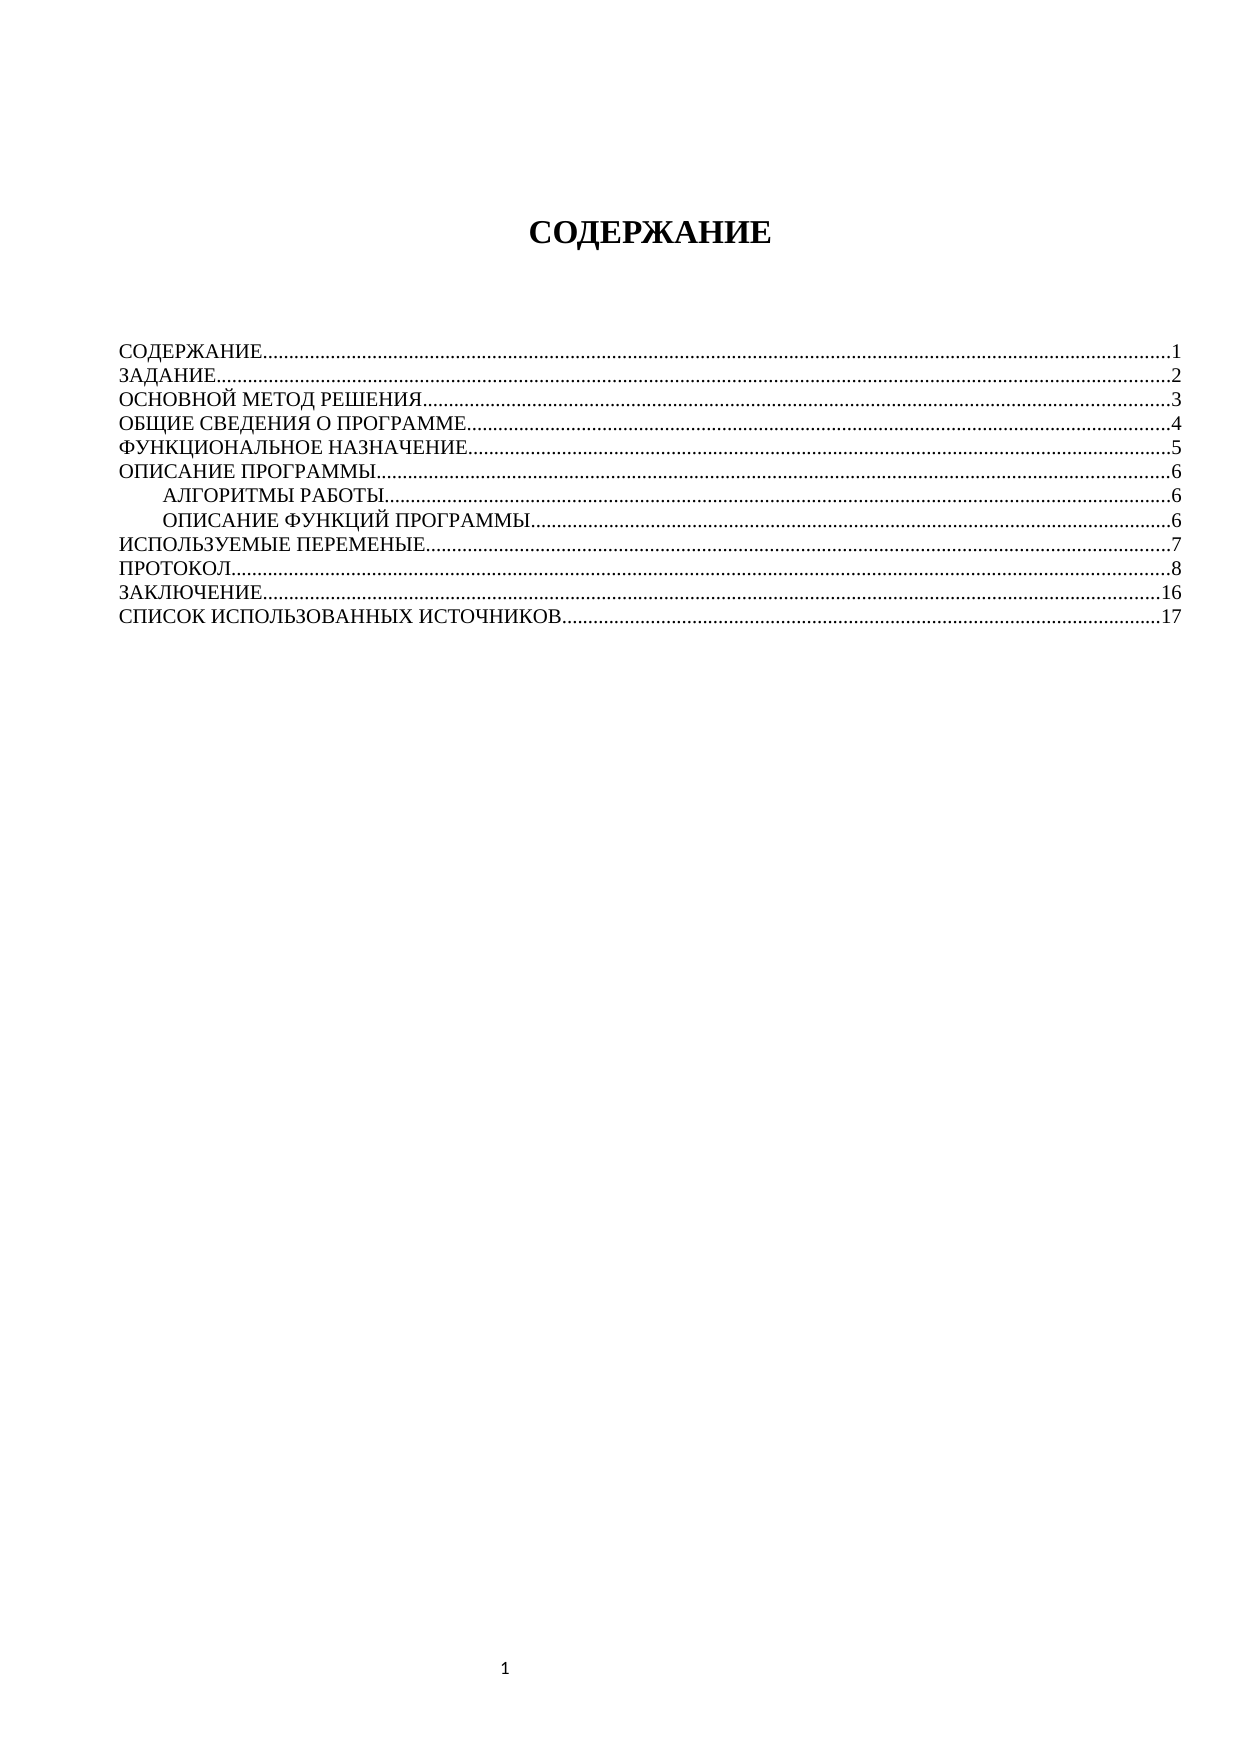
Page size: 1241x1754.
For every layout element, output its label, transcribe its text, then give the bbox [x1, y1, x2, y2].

text ОПИСАНИЕ ПРОГРАММЫ 6 [118, 459, 1182, 483]
text ОСНОВНОЙ МЕТОД РЕШЕНИЯ 3 [118, 387, 1182, 411]
text ИСПОЛЬЗУЕМЫЕ ПЕРЕМЕНЫЕ 7 [118, 532, 1182, 556]
text СОДЕРЖАНИЕ 1 [118, 339, 1182, 363]
text ОБЩИЕ СВЕДЕНИЯ О ПРОГРАММЕ 4 [118, 411, 1182, 435]
text ФУНКЦИОНАЛЬНОЕ НАЗНАЧЕНИЕ 5 [118, 435, 1182, 459]
text ПРОТОКОЛ 8 [118, 556, 1182, 580]
text ЗАДАНИЕ 2 [118, 363, 1182, 387]
text АЛГОРИТМЫ РАБОТЫ 6 [162, 483, 1182, 507]
text ОПИСАНИЕ ФУНКЦИЙ ПРОГРАММЫ 6 [162, 507, 1182, 532]
text ЗАКЛЮЧЕНИЕ 16 [118, 580, 1182, 604]
text СПИСОК ИСПОЛЬЗОВАННЫХ ИСТОЧНИКОВ 17 [118, 604, 1182, 628]
subtitle СОДЕРЖАНИЕ [118, 212, 1182, 251]
